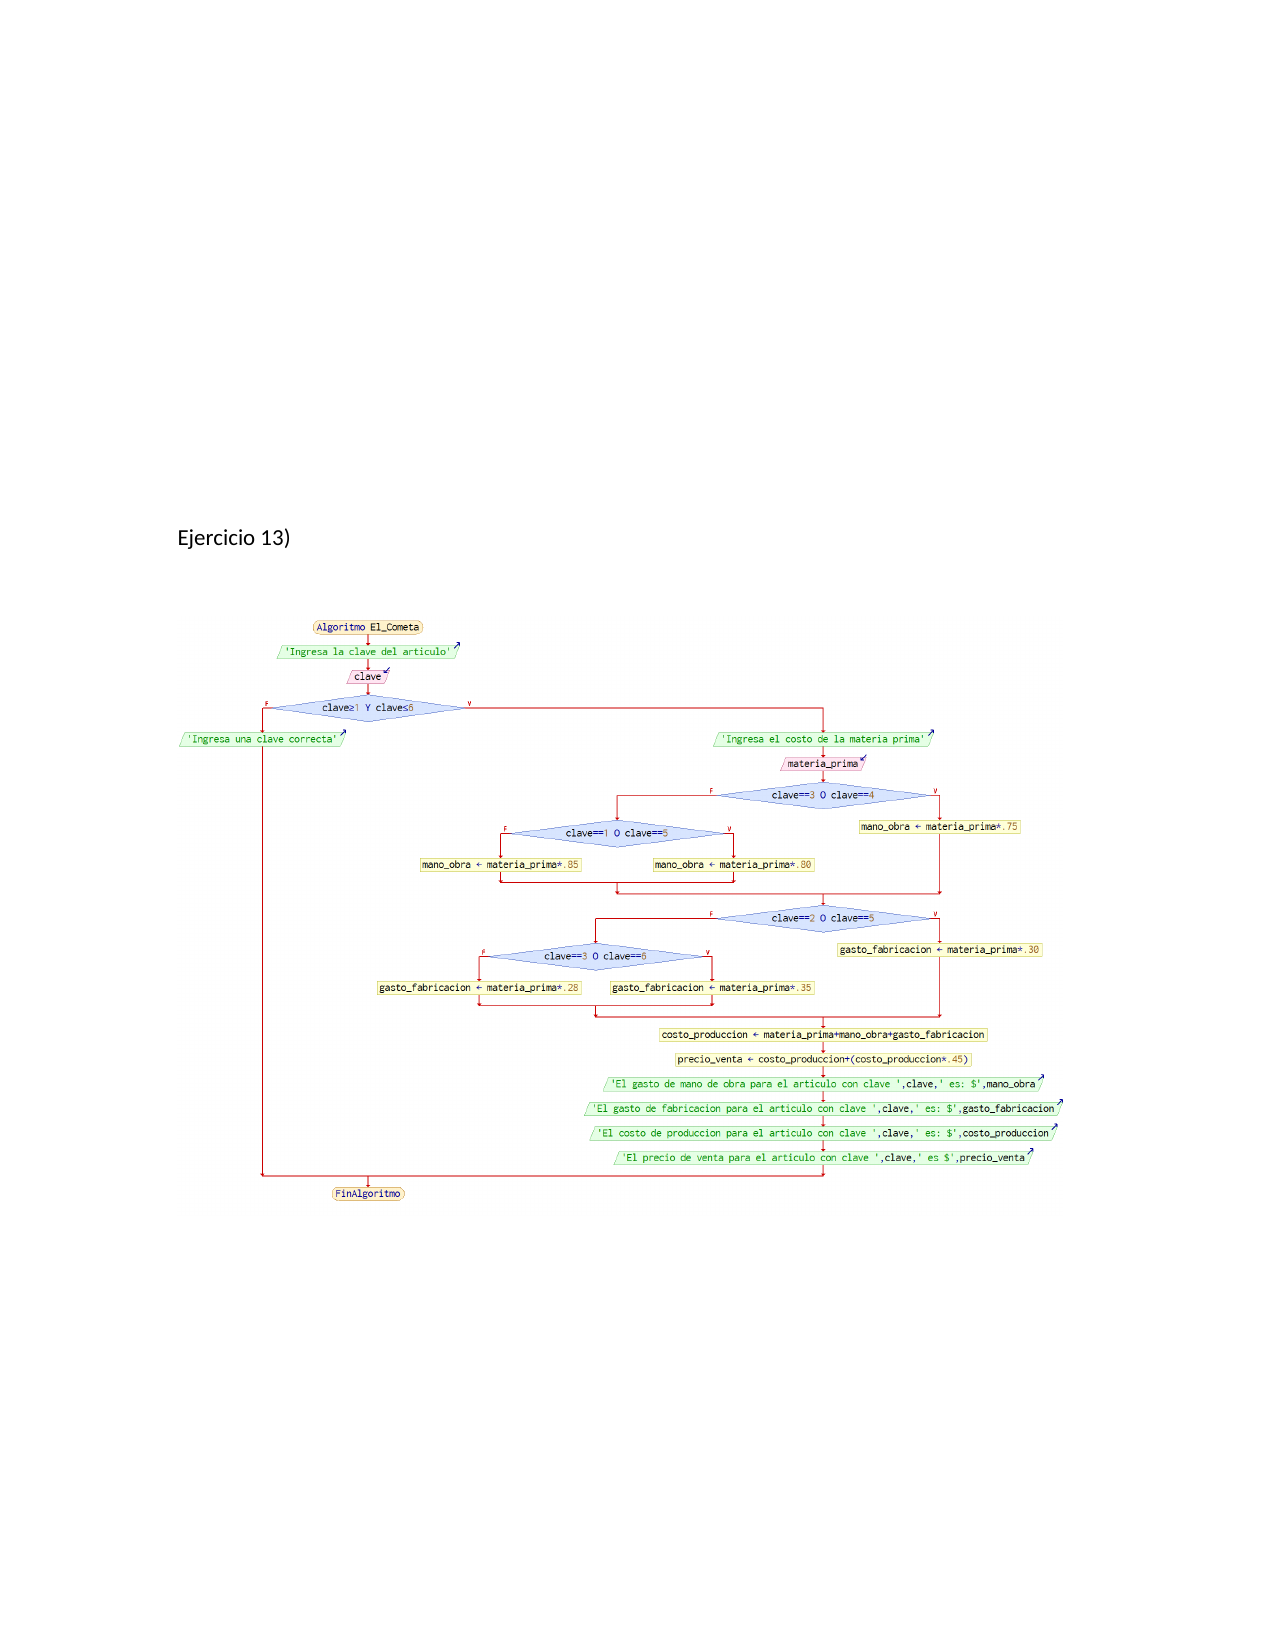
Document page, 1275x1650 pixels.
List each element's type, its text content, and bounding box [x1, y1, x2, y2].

picture [177, 616, 1063, 1216]
text Ejercicio 13) [177, 523, 1098, 551]
